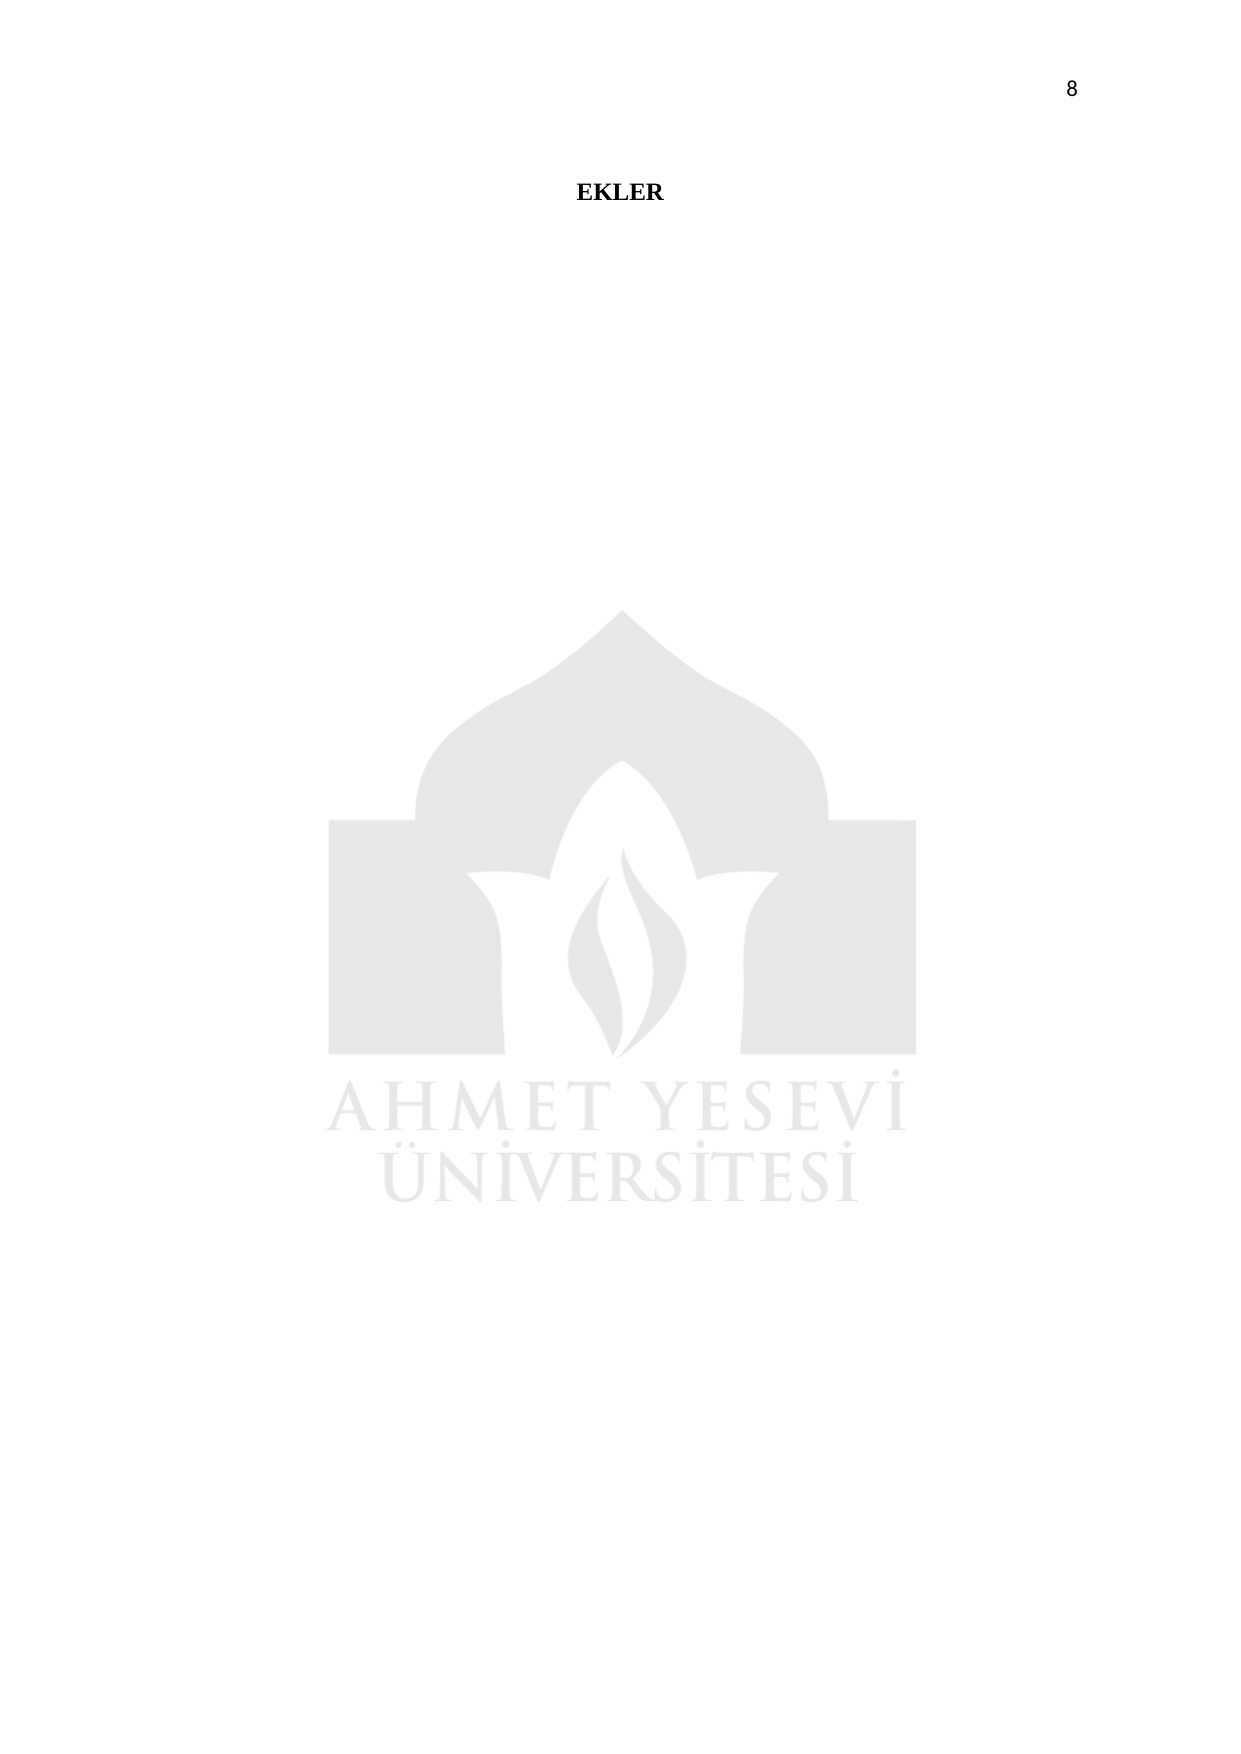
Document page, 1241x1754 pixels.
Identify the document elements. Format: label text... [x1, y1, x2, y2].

subtitle EKLER [162, 177, 1078, 206]
